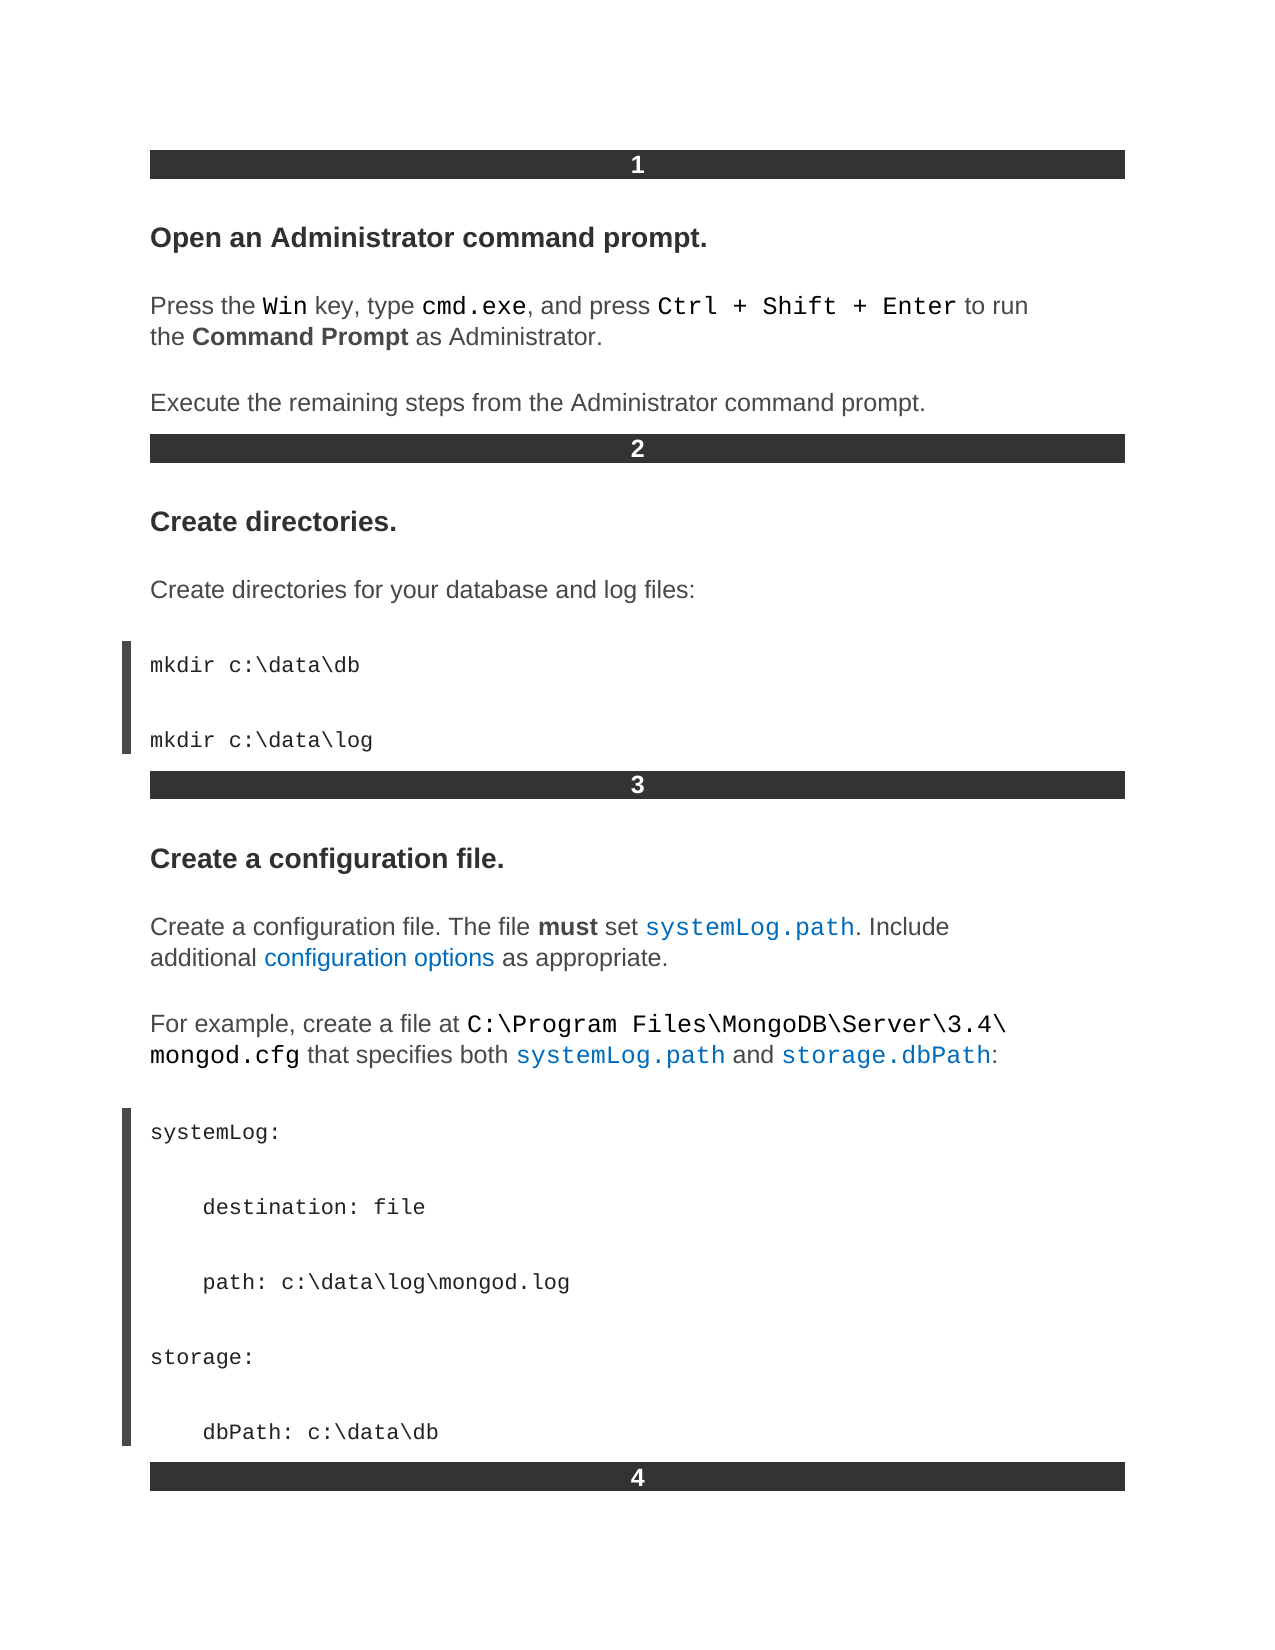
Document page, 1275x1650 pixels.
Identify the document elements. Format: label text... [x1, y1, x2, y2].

text Create a configuration file. [150, 837, 1125, 874]
text path: c:\data\log\mongod.log [131, 1258, 1125, 1296]
text Open an Administrator command prompt. [150, 216, 1125, 254]
text 3 [150, 771, 1125, 799]
text Execute the remaining steps from the Administrator command prompt. [150, 388, 1125, 417]
text dbPath: c:\data\db [131, 1408, 1125, 1446]
text 4 [150, 1462, 1125, 1491]
text storage: [131, 1333, 1125, 1371]
text 1 [150, 150, 1125, 179]
text Create a configuration file. The file must set systemLog.path. Include additional configuration options as appropriate. [150, 912, 1125, 971]
text 2 [150, 434, 1125, 463]
text For example, create a file at C:\Program Files\MongoDB\Server\3.4\mongod.cfg that specifies both systemLog.path and storage.dbPath: [150, 1009, 1125, 1071]
text mkdir c:\data\db [131, 641, 1125, 679]
text systemLog: [131, 1108, 1125, 1146]
text destination: file [131, 1183, 1125, 1221]
text Create directories. [150, 500, 1125, 538]
text Press the Win key, type cmd.exe, and press Ctrl + Shift + Enter to run the Command Prompt as Administrator. [150, 291, 1125, 351]
text mkdir c:\data\log [131, 716, 1125, 754]
text Create directories for your database and log files: [150, 575, 1125, 604]
